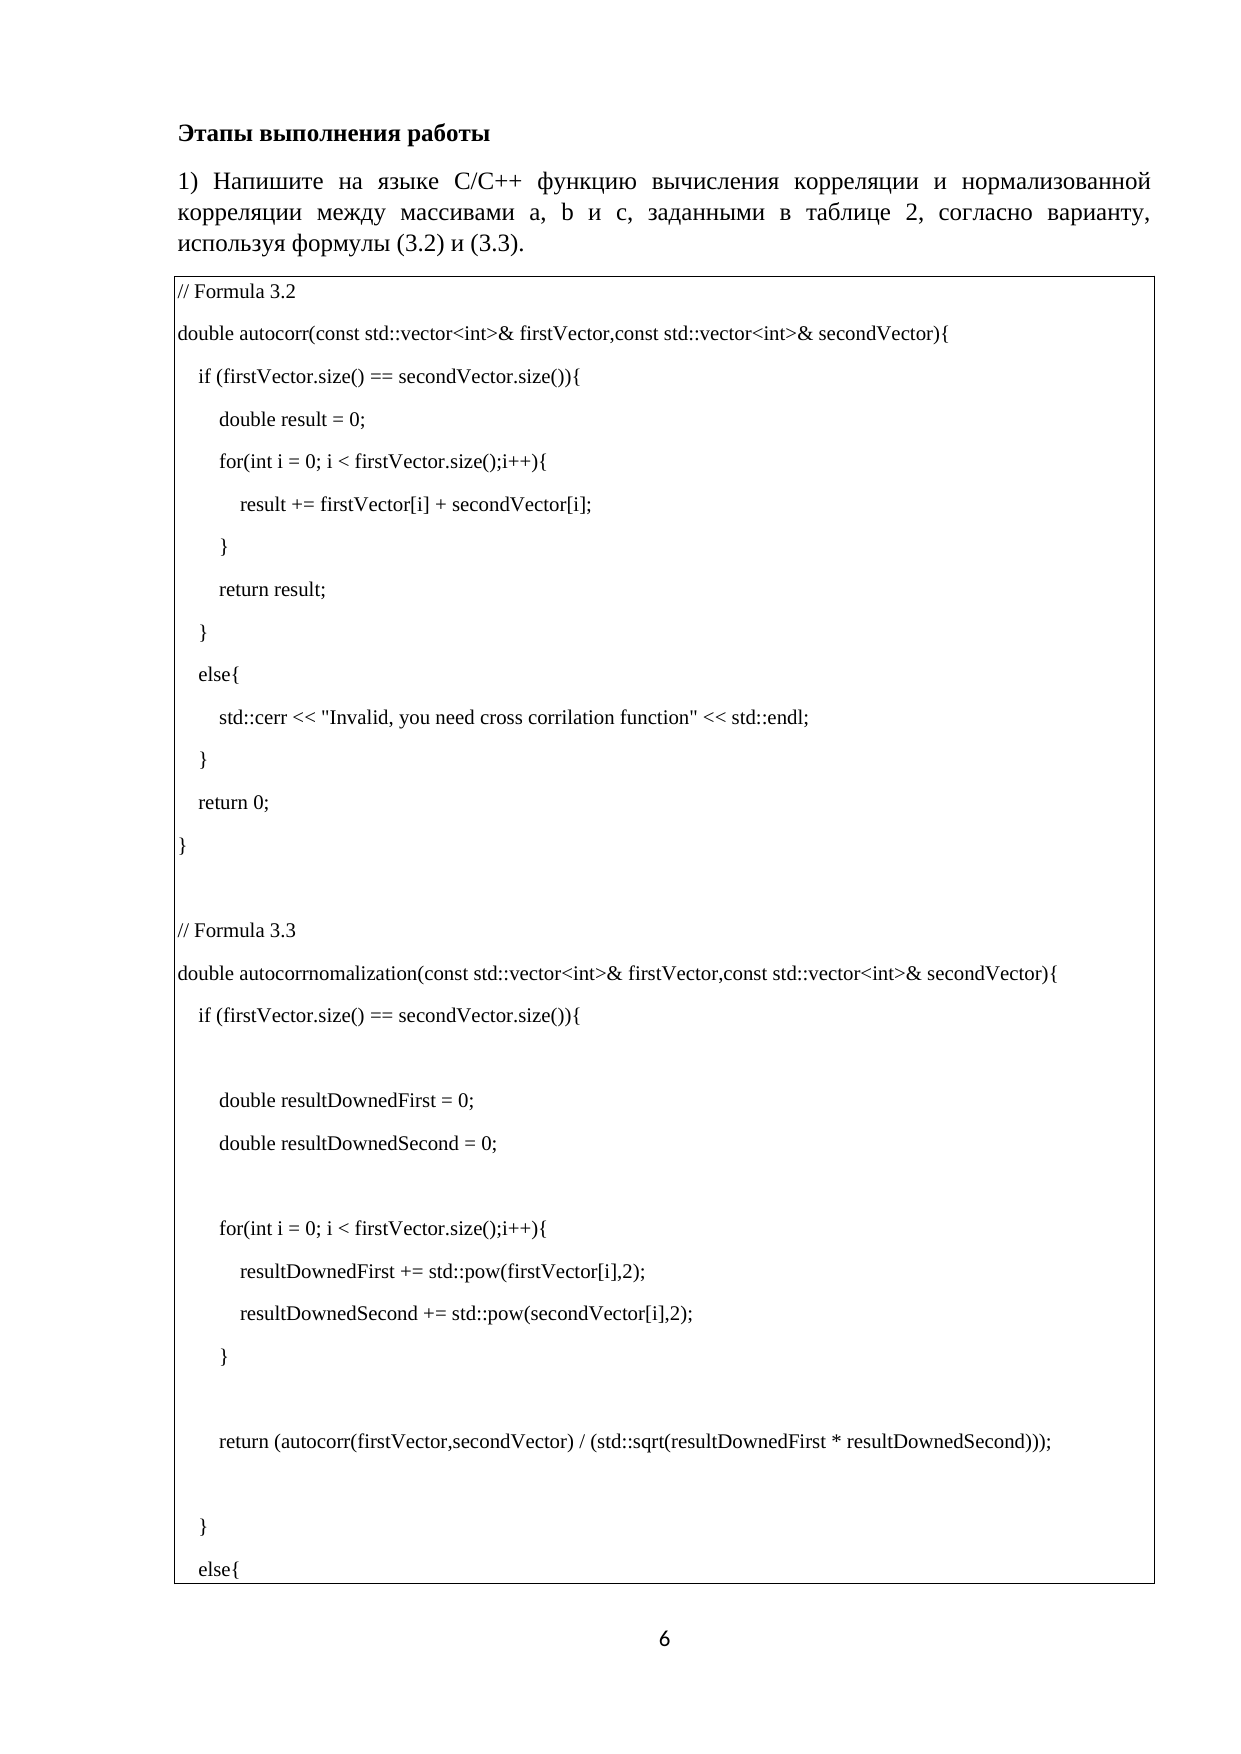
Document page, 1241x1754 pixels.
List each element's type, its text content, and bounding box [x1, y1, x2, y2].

text std::cerr << "Invalid, you need cross corrilation function" << std::endl; [175, 702, 1154, 729]
text // Formula 3.2 [175, 277, 1154, 303]
text return (autocorr(firstVector,secondVector) / (std::sqrt(resultDownedFirst * resultDownedSecond))); [175, 1426, 1154, 1453]
text for(int i = 0; i < firstVector.size();i++){ [175, 1213, 1154, 1240]
text } [175, 829, 1154, 857]
text double resultDownedFirst = 0; [175, 1085, 1154, 1112]
text } [175, 1341, 1154, 1368]
text else{ [175, 659, 1154, 686]
text resultDownedFirst += std::pow(firstVector[i],2); [175, 1256, 1154, 1283]
text for(int i = 0; i < firstVector.size();i++){ [175, 446, 1154, 473]
text } [175, 616, 1154, 644]
text if (firstVector.size() == secondVector.size()){ [175, 1000, 1154, 1027]
text if (firstVector.size() == secondVector.size()){ [175, 361, 1154, 388]
text double result = 0; [175, 403, 1154, 431]
text 1) Напишите на языке C/C++ функцию вычисления корреляции и нормализованной корреляции между массивами a, b и с, заданными в таблице 2, согласно варианту, используя формулы (3.2) и (3.3). [177, 166, 1152, 257]
text } [175, 744, 1154, 771]
text resultDownedSecond += std::pow(secondVector[i],2); [175, 1298, 1154, 1325]
text double resultDownedSecond = 0; [175, 1128, 1154, 1155]
text return result; [175, 574, 1154, 601]
text return 0; [175, 787, 1154, 814]
text // Formula 3.3 [175, 915, 1154, 942]
text result += firstVector[i] + secondVector[i]; [175, 489, 1154, 516]
text } [175, 1511, 1154, 1538]
text Этапы выполнения работы [177, 118, 1152, 147]
text double autocorr(const std::vector<int>& firstVector,const std::vector<int>& secondVector){ [175, 318, 1154, 345]
text else{ [175, 1554, 1154, 1583]
text } [175, 531, 1154, 558]
text double autocorrnomalization(const std::vector<int>& firstVector,const std::vector<int>& secondVector){ [175, 957, 1154, 984]
